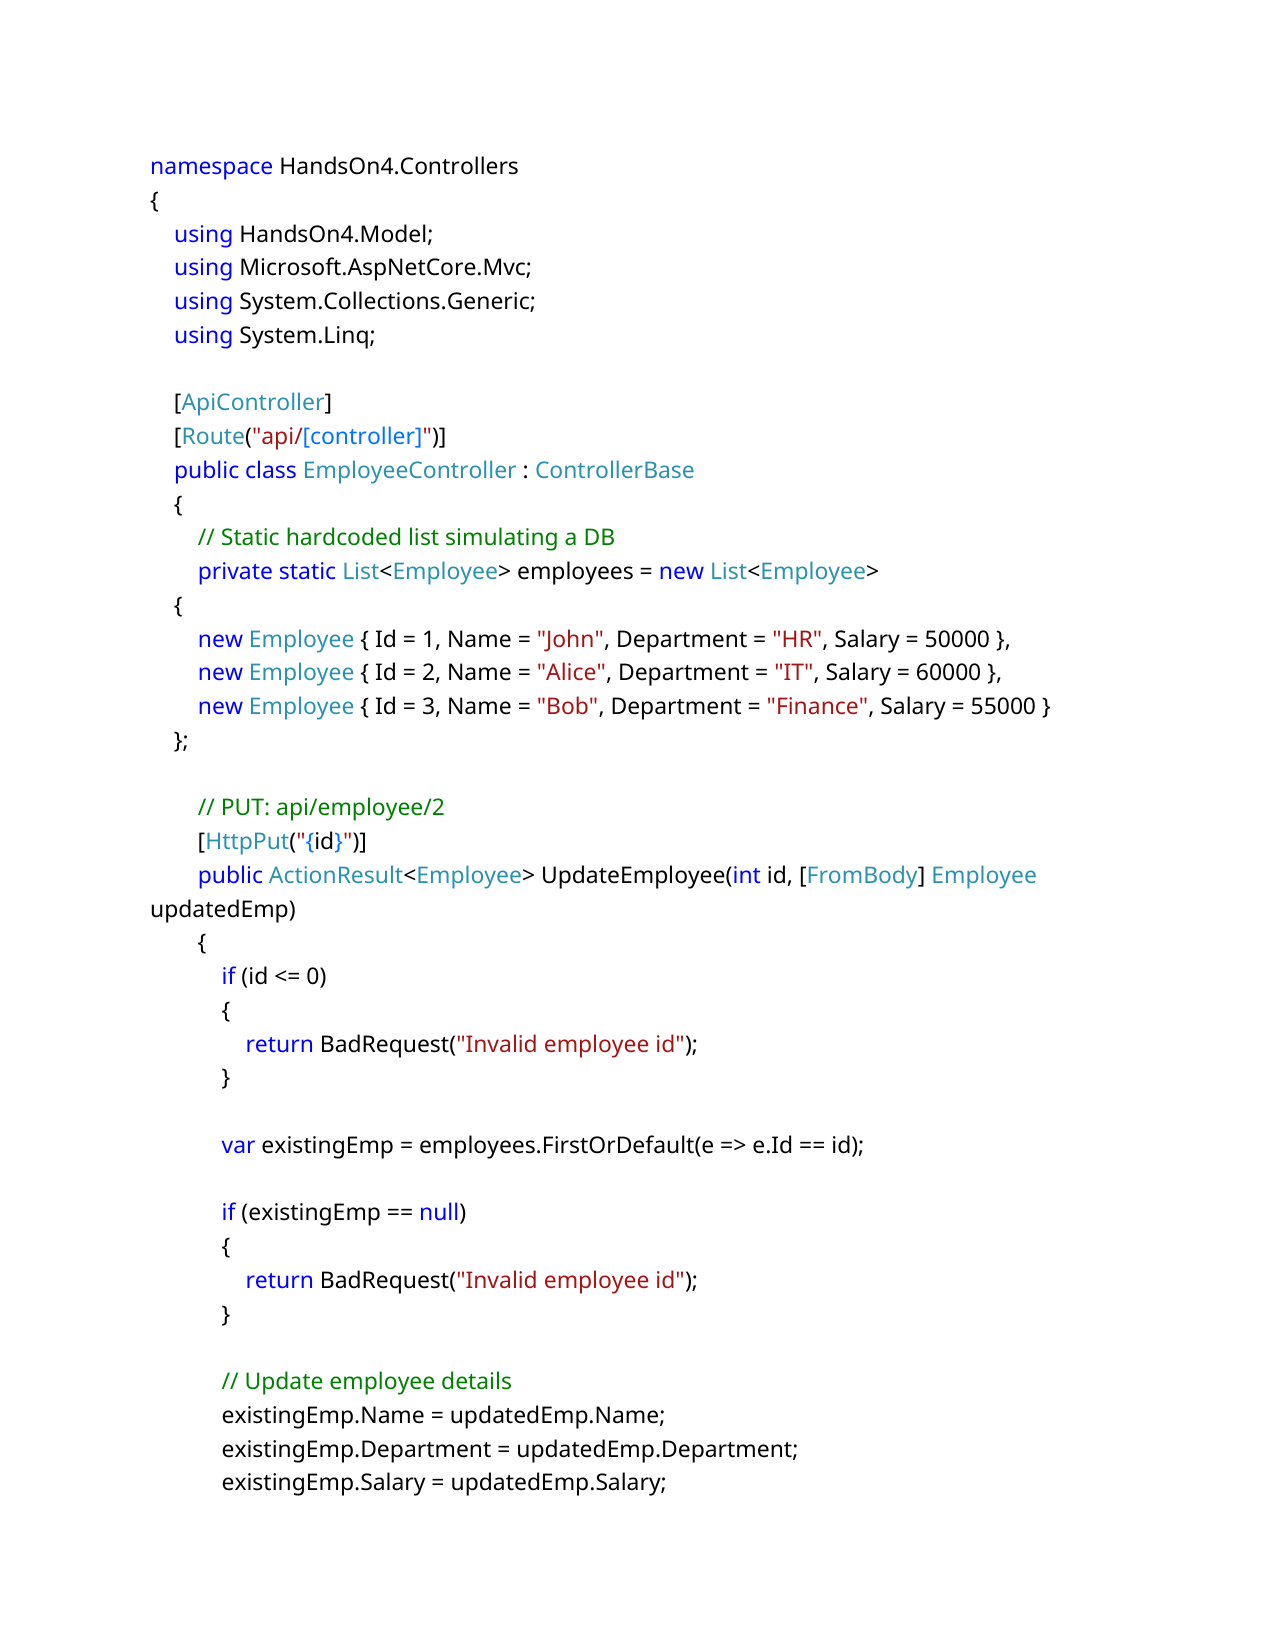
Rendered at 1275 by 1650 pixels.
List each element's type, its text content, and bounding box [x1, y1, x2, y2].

text using System.Linq; [150, 319, 1125, 350]
text if (id <= 0) [150, 960, 1125, 991]
text { [150, 994, 1125, 1025]
text existingEmp.Salary = updatedEmp.Salary; [150, 1466, 1125, 1497]
text { [150, 487, 1125, 519]
text existingEmp.Department = updatedEmp.Department; [150, 1432, 1125, 1464]
text }; [150, 724, 1125, 755]
text using HandsOn4.Model; [150, 217, 1125, 249]
text using Microsoft.AspNetCore.Mvc; [150, 251, 1125, 282]
text // Update employee details [150, 1365, 1125, 1396]
text var existingEmp = employees.FirstOrDefault(e => e.Id == id); [150, 1129, 1125, 1160]
text using System.Collections.Generic; [150, 285, 1125, 316]
text if (existingEmp == null) [150, 1196, 1125, 1227]
text existingEmp.Name = updatedEmp.Name; [150, 1399, 1125, 1430]
text new Employee { Id = 1, Name = "John", Department = "HR", Salary = 50000 }, [150, 622, 1125, 654]
text { [150, 184, 1125, 215]
text [HttpPut("{id}")] [150, 825, 1125, 856]
text new Employee { Id = 2, Name = "Alice", Department = "IT", Salary = 60000 }, [150, 656, 1125, 687]
text return BadRequest("Invalid employee id"); [150, 1027, 1125, 1059]
text [ApiController] [150, 386, 1125, 417]
text namespace HandsOn4.Controllers [150, 150, 1125, 181]
text // Static hardcoded list simulating a DB [150, 521, 1125, 552]
text return BadRequest("Invalid employee id"); [150, 1264, 1125, 1295]
text [Route("api/[controller]")] [150, 420, 1125, 451]
text public class EmployeeController : ControllerBase [150, 454, 1125, 485]
text } [150, 1061, 1125, 1092]
text new Employee { Id = 3, Name = "Bob", Department = "Finance", Salary = 55000 } [150, 690, 1125, 721]
text { [150, 589, 1125, 620]
text // PUT: api/employee/2 [150, 791, 1125, 822]
text private static List<Employee> employees = new List<Employee> [150, 555, 1125, 586]
text { [150, 1230, 1125, 1261]
text { [150, 926, 1125, 957]
text public ActionResult<Employee> UpdateEmployee(int id, [FromBody] Employee updatedEmp) [150, 859, 1125, 924]
text } [150, 1297, 1125, 1329]
